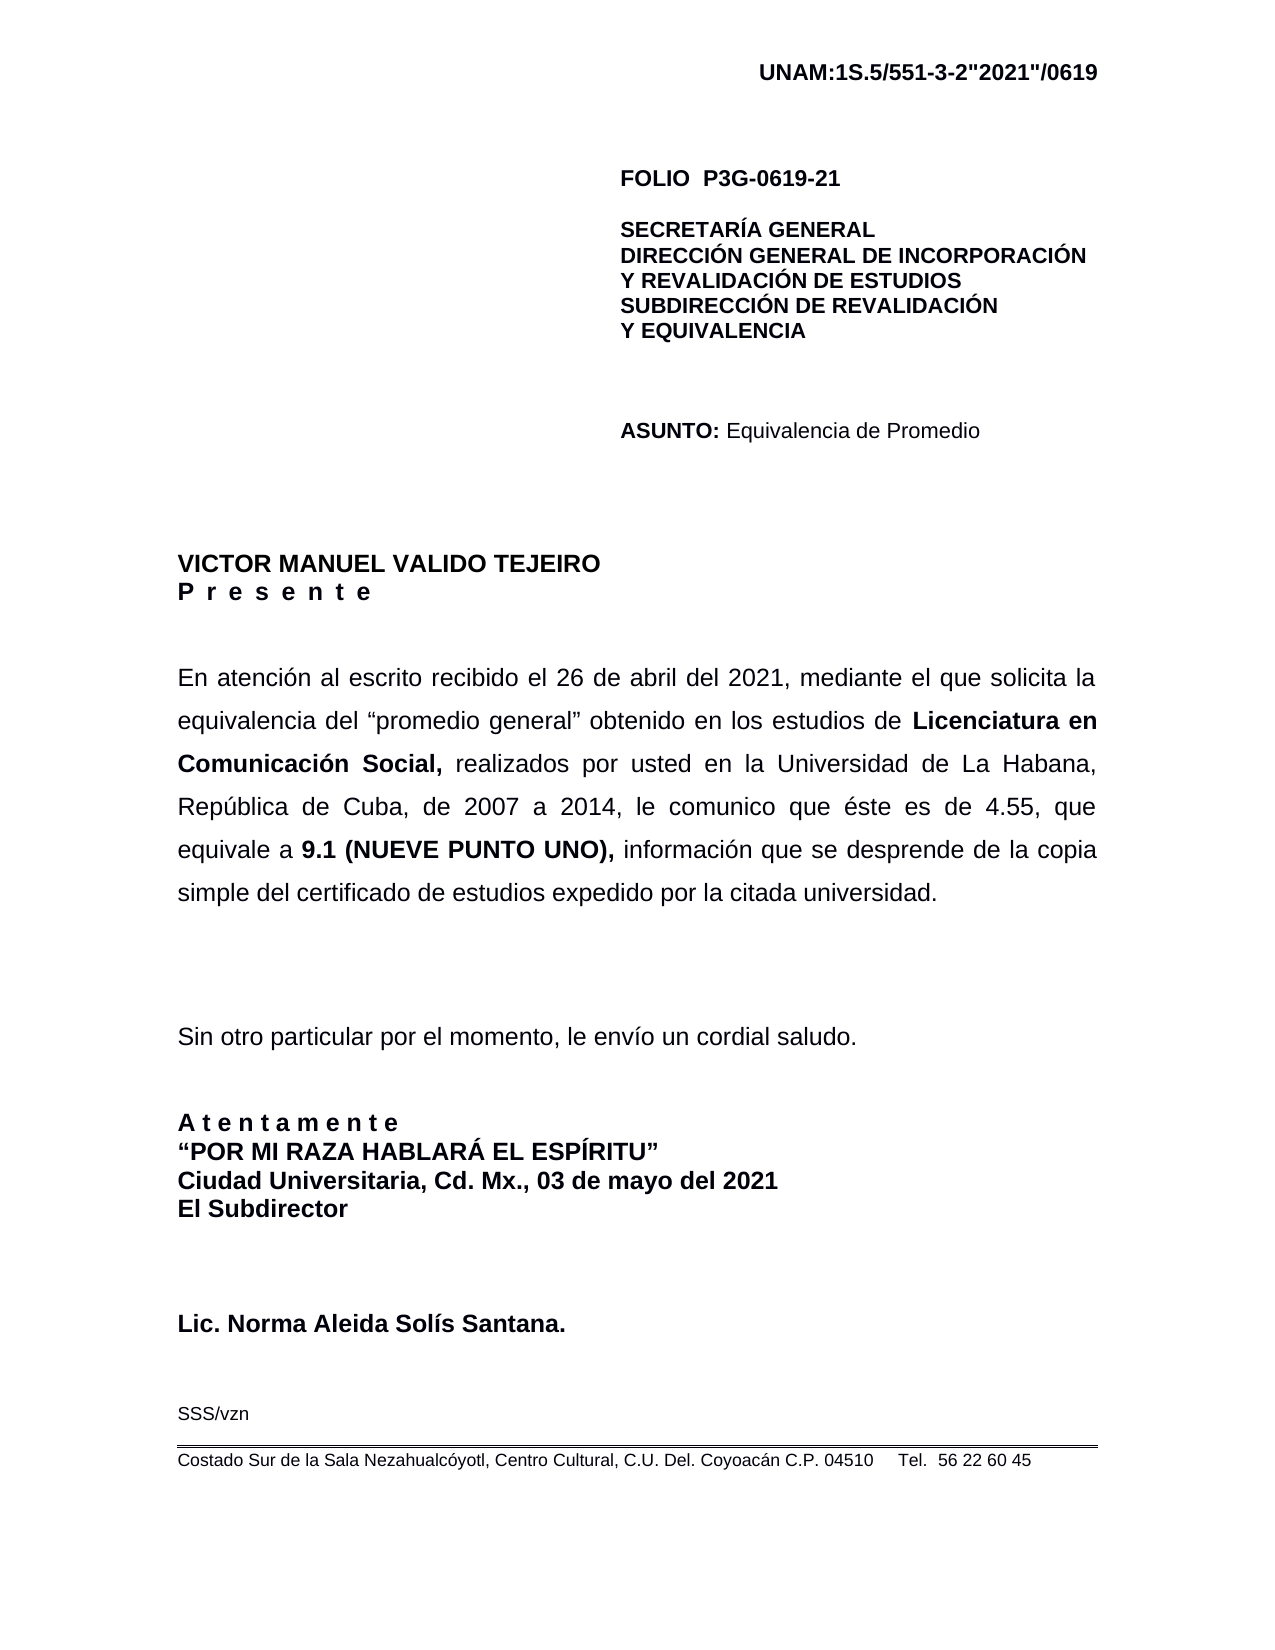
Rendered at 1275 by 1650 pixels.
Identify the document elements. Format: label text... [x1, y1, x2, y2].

text DIRECCIÓN GENERAL DE INCORPORACIÓN [620, 242, 1098, 268]
text Costado Sur de la Sala Nezahualcóyotl, Centro Cultural, C.U. Del. Coyoacán C.P. 04510 Tel. 56 22 60 45 [177, 1448, 1098, 1470]
text VICTOR MANUEL VALIDO TEJEIRO [177, 549, 1098, 577]
text FOLIO P3G-0619-21 [620, 164, 1098, 191]
subtitle A t e n t a m e n t e [177, 1108, 1093, 1137]
text Sin otro particular por el momento, le envío un cordial saludo. [177, 1022, 1092, 1051]
text Ciudad Universitaria, Cd. Mx., 03 de mayo del 2021 [177, 1166, 1093, 1194]
text ASUNTO: Equivalencia de Promedio [620, 418, 1098, 443]
text SSS/vzn [177, 1403, 1098, 1424]
text Lic. Norma Aleida Solís Santana. [177, 1309, 1098, 1338]
text UNAM:1S.5/551-3-2"2021"/0619 [646, 59, 1098, 86]
subtitle El Subdirector [177, 1194, 1093, 1223]
text “POR MI RAZA HABLARÁ EL ESPÍRITU” [177, 1137, 1093, 1166]
text SECRETARÍA GENERAL [620, 217, 1098, 242]
text SUBDIRECCIÓN DE REVALIDACIÓN [620, 293, 1098, 318]
text Y REVALIDACIÓN DE ESTUDIOS [620, 268, 1098, 293]
text Presente [177, 577, 1098, 606]
text Y EQUIVALENCIA [620, 318, 1098, 343]
text En atención al escrito recibido el 26 de abril del 2021, mediante el que solicita la equivalencia del “promedio general” obtenido en los estudios de Licenciatura en Comunicación Social, realizados por usted en la Universidad de La Habana, República de Cuba, de 2007 a 2014, le comunico que éste es de 4.55, que equivale a 9.1 (NUEVE PUNTO UNO), información que se desprende de la copia simple del certificado de estudios expedido por la citada universidad. [177, 662, 1098, 907]
